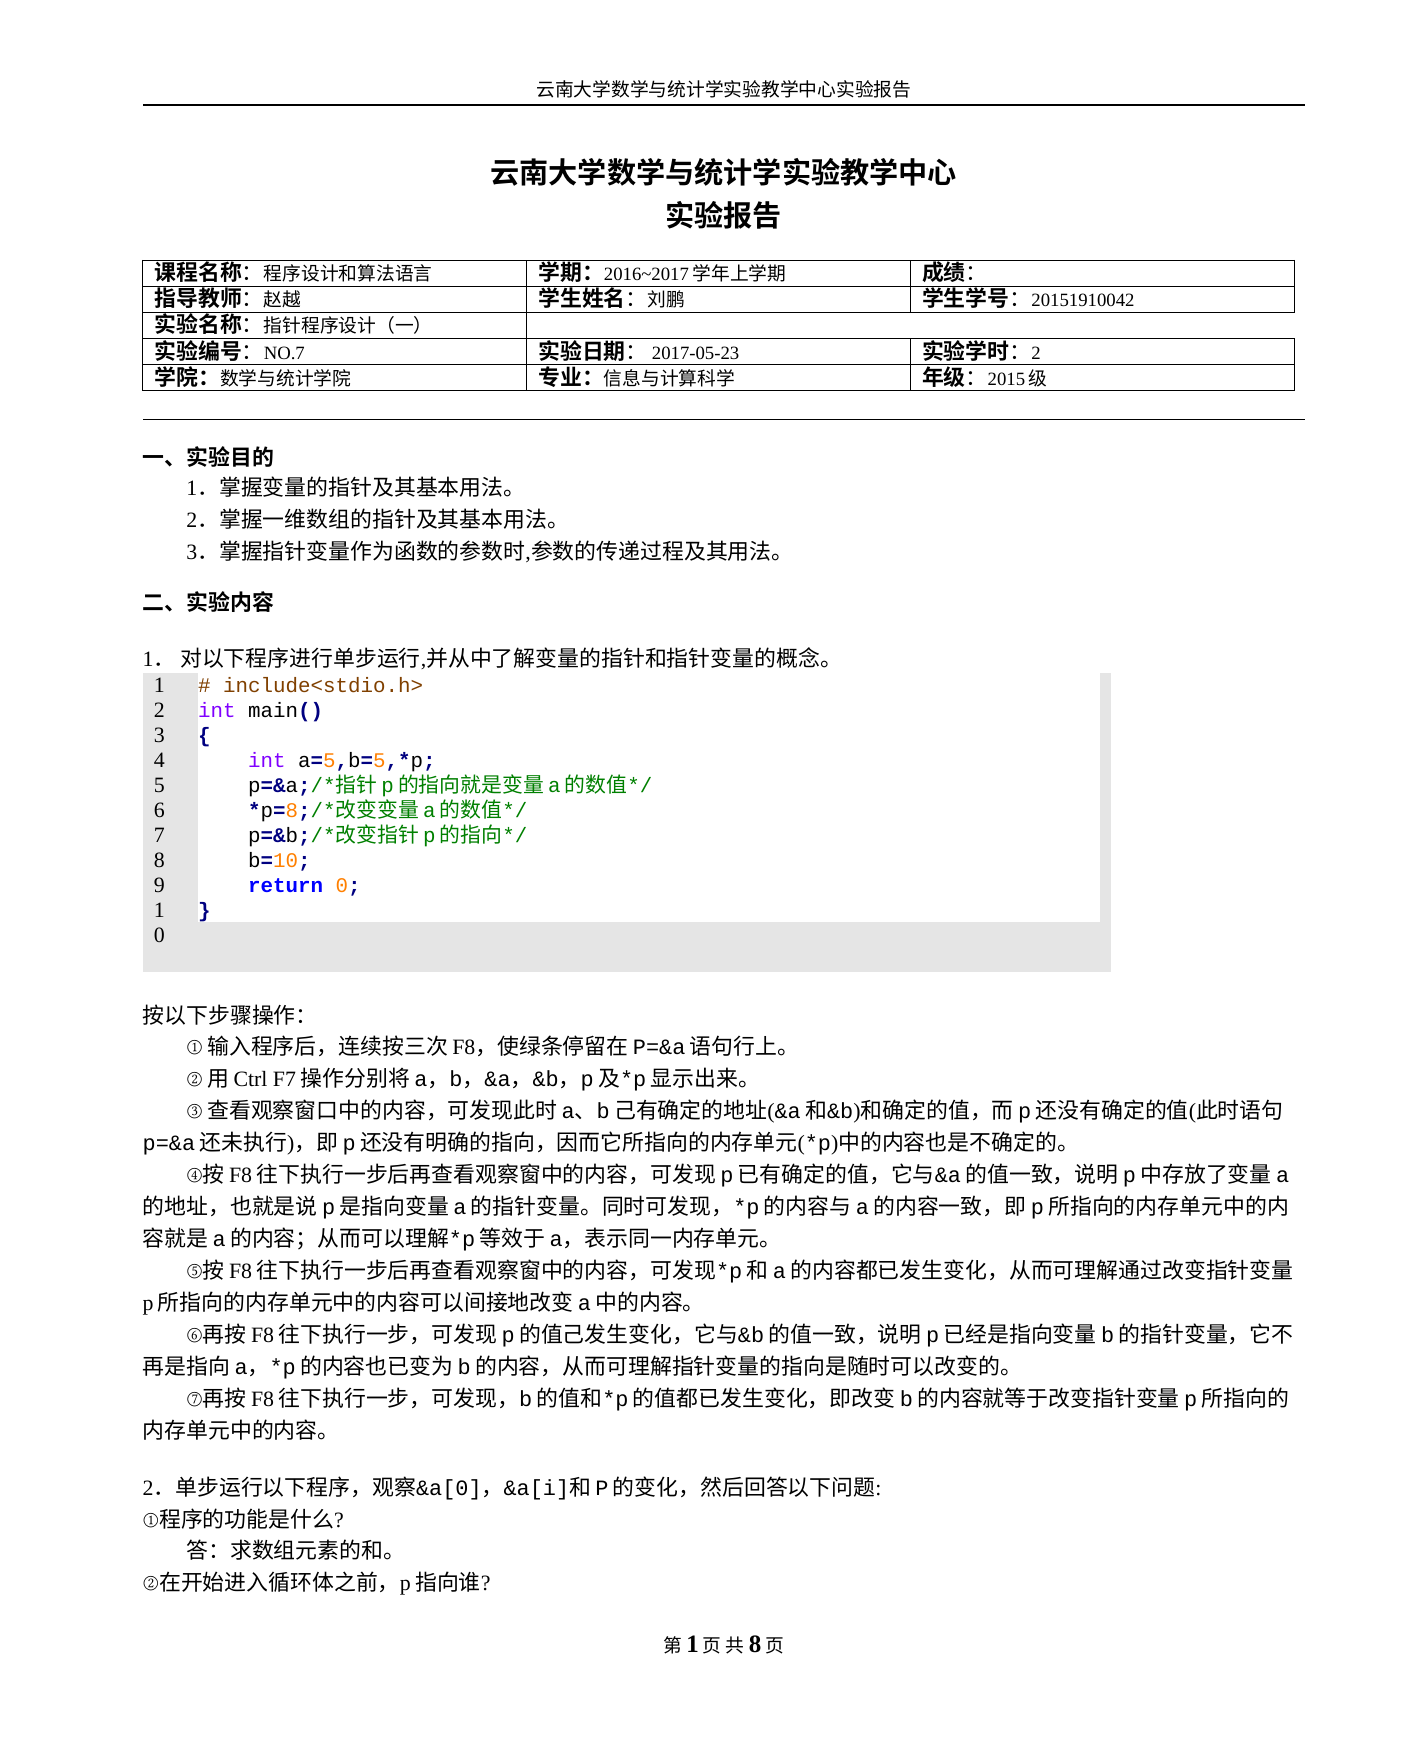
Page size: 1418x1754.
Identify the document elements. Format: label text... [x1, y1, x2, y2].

text 2．掌握一维数组的指针及其基本用法。 [142, 502, 1305, 534]
table_cell 实验日期： 2017-05-23 [527, 339, 910, 364]
text 按以下步骤操作： [142, 998, 1305, 1029]
text ⑤按F8往下执行一步后再查看观察窗中的内容，可发现*p和a的内容都已发生变化，从而可理解通过改变指针变量p所指向的内存单元中的内容可以间接地改变a中的内容。 [142, 1253, 1305, 1317]
text ①程序的功能是什么? [142, 1502, 1305, 1533]
text ⑥再按F8往下执行一步，可发现p的值己发生变化，它与&b的值一致，说明p已经是指向变量b的指针变量，它不再是指向a，*p的内容也已变为b的内容，从而可理解指针变量的指向是随时可以改变的。 [142, 1317, 1305, 1381]
text 实验报告 [142, 192, 1305, 234]
text ②用Ctrl F7操作分别将a，b，&a，&b，p及*p显示出来。 [142, 1061, 1305, 1093]
list 对以下程序进行单步运行,并从中了解变量的指针和指针变量的概念。 [142, 641, 1305, 672]
subtitle 一、实验目的 [142, 445, 1305, 470]
text ⑦再按F8往下执行一步，可发现，b的值和*p的值都已发生变化，即改变b的内容就等于改变指针变量p所指向的内存单元中的内容。 [142, 1381, 1305, 1445]
table_cell 年级：2015级 [911, 365, 1294, 390]
table_cell 学生姓名：刘鹏 [527, 287, 910, 312]
text 3．掌握指针变量作为函数的参数时,参数的传递过程及其用法。 [142, 534, 1305, 565]
table_header # include<stdio.h> int main() { int a=5,b=5,*p; p=&a;/*指针p的指向就是变量a的数值*/ *p=8;/*改变变量a的数值*/ p=&b;/*改变指针p的指向*/ b=10; return 0; } [187, 673, 1111, 972]
text ①输入程序后，连续按三次F8，使绿条停留在P=&a语句行上。 [142, 1029, 1305, 1061]
table_cell 实验名称：指针程序设计（一） [143, 313, 526, 338]
text 1．掌握变量的指针及其基本用法。 [142, 470, 1305, 502]
text ②在开始进入循环体之前，p指向谁? [142, 1565, 1305, 1597]
text 2．单步运行以下程序，观察&a[0]，&a[i]和P的变化，然后回答以下问题: [142, 1470, 1305, 1502]
table_cell 指导教师：赵越 [143, 287, 526, 312]
text 答：求数组元素的和。 [142, 1533, 1305, 1565]
table_cell 学生学号：20151910042 [911, 287, 1294, 312]
table_cell 专业：信息与计算科学 [527, 365, 910, 390]
table_cell 学院：数学与统计学院 [143, 365, 526, 390]
table_cell 实验学时：2 [911, 339, 1294, 364]
table_header 1 2 3 4 5 6 7 8 9 10 [143, 673, 187, 972]
text ④按F8往下执行一步后再查看观察窗中的内容，可发现p已有确定的值，它与&a的值一致，说明p中存放了变量a的地址，也就是说p是指向变量a的指针变量。同时可发现，*p的内容与a的内容一致，即p所指向的内存单元中的内容就是a的内容；从而可以理解*p等效于a，表示同一内存单元。 [142, 1157, 1305, 1253]
text 云南大学数学与统计学实验教学中心 [142, 150, 1305, 192]
table_cell 实验编号：NO.7 [143, 339, 526, 364]
subtitle 二、实验内容 [142, 591, 1305, 616]
text ③查看观察窗口中的内容，可发现此时a、b己有确定的地址(&a和&b)和确定的值，而p还没有确定的值(此时语句p=&a还未执行)，即p还没有明确的指向，因而它所指向的内存单元(*p)中的内容也是不确定的。 [142, 1093, 1305, 1157]
table_header 学期：2016~2017学年上学期 [527, 261, 910, 286]
table_header 课程名称：程序设计和算法语言 [143, 261, 526, 286]
table_header 成绩： [911, 261, 1294, 286]
